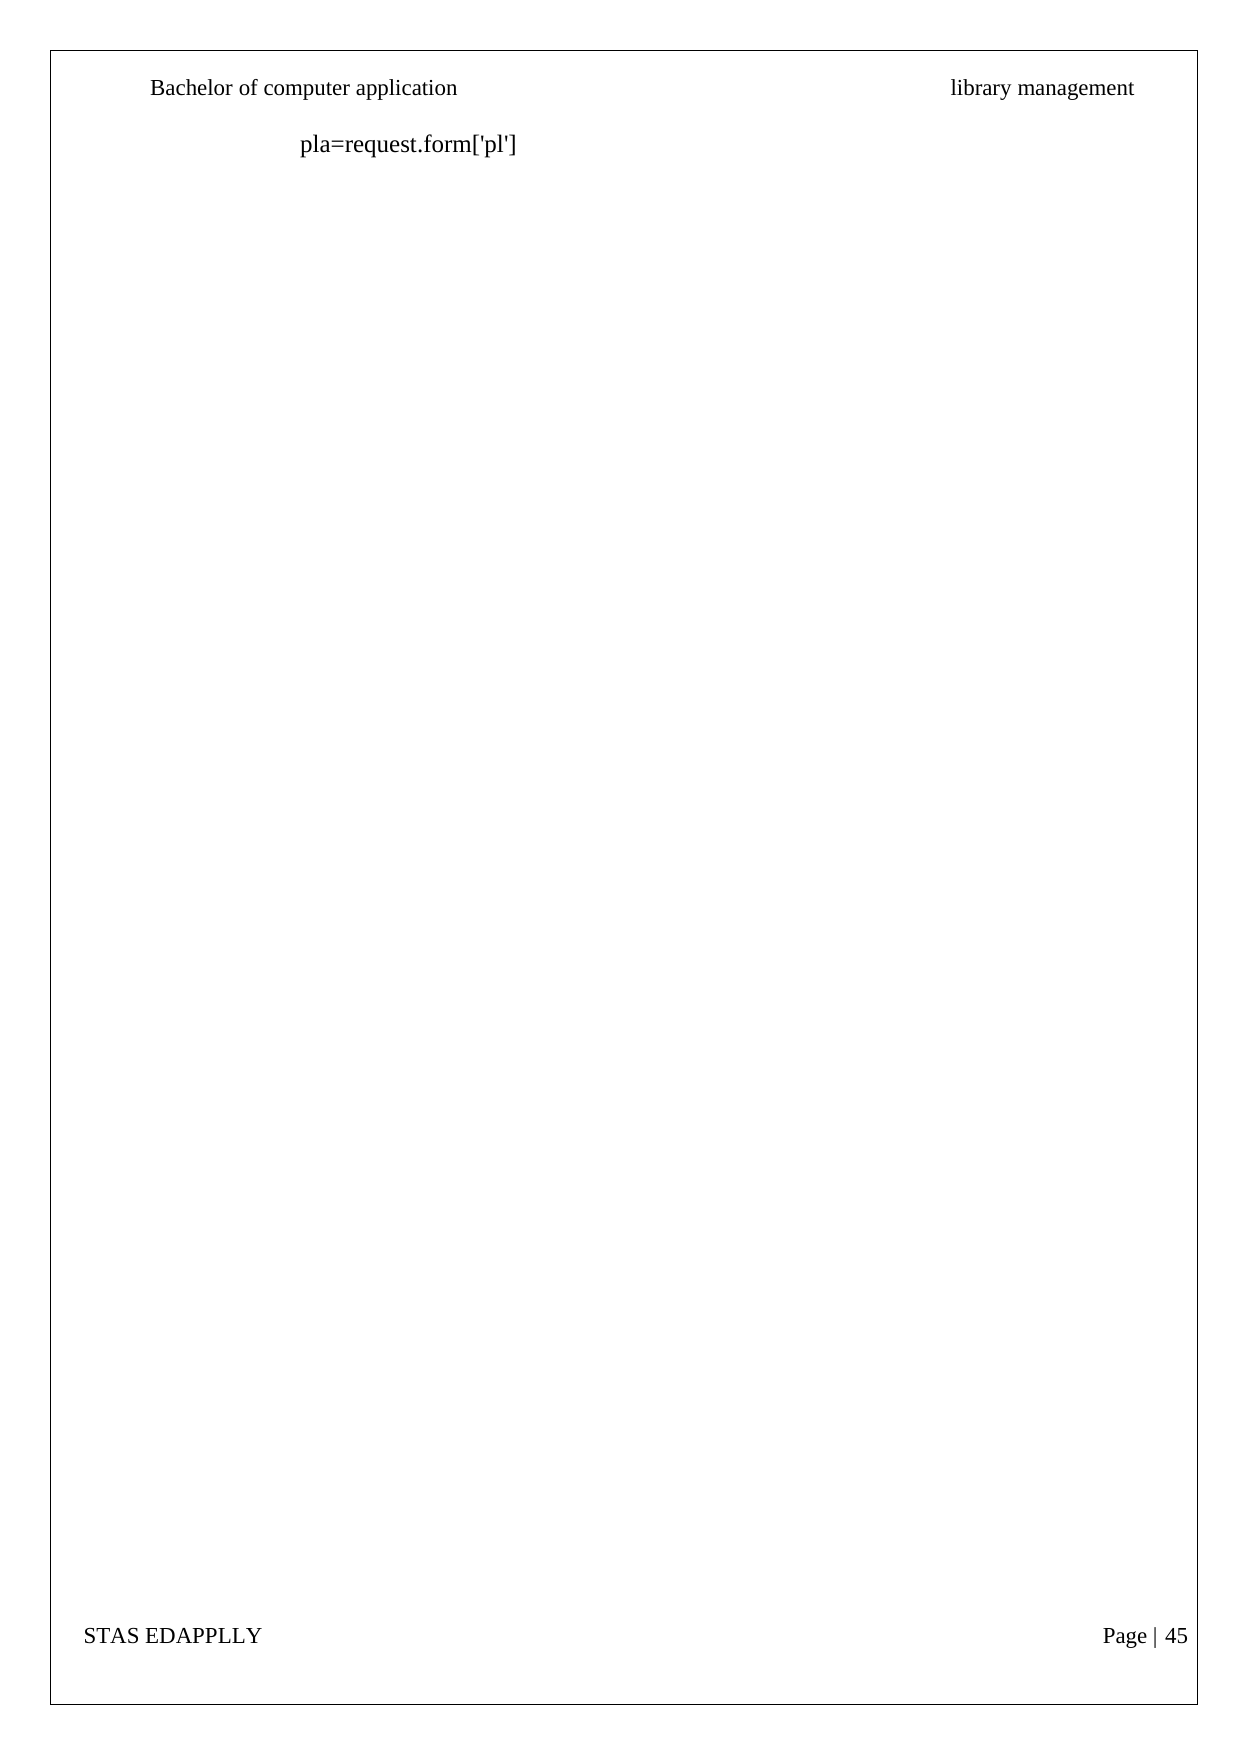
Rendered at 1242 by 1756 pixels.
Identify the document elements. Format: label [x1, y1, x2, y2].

text [225, 129, 522, 158]
